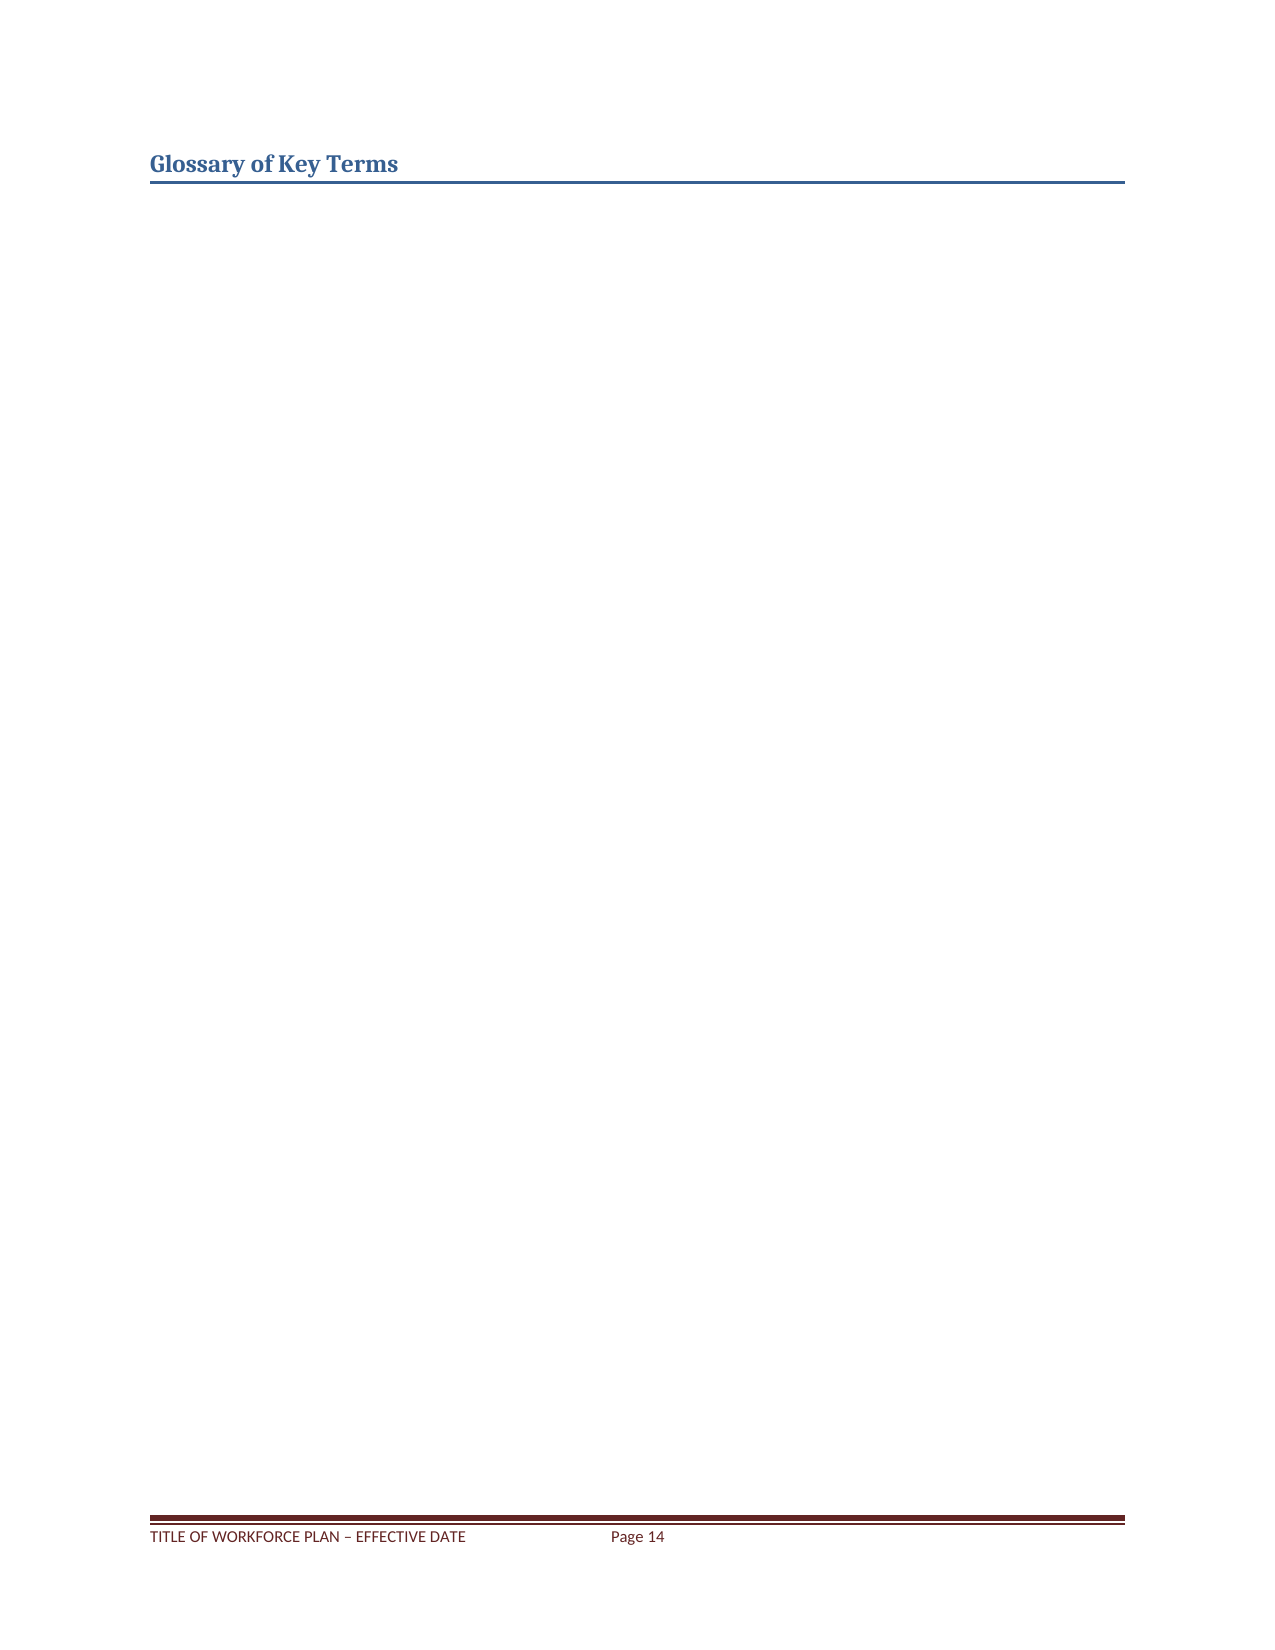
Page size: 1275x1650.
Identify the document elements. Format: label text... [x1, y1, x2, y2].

subtitle Glossary of Key Terms [150, 150, 1125, 181]
